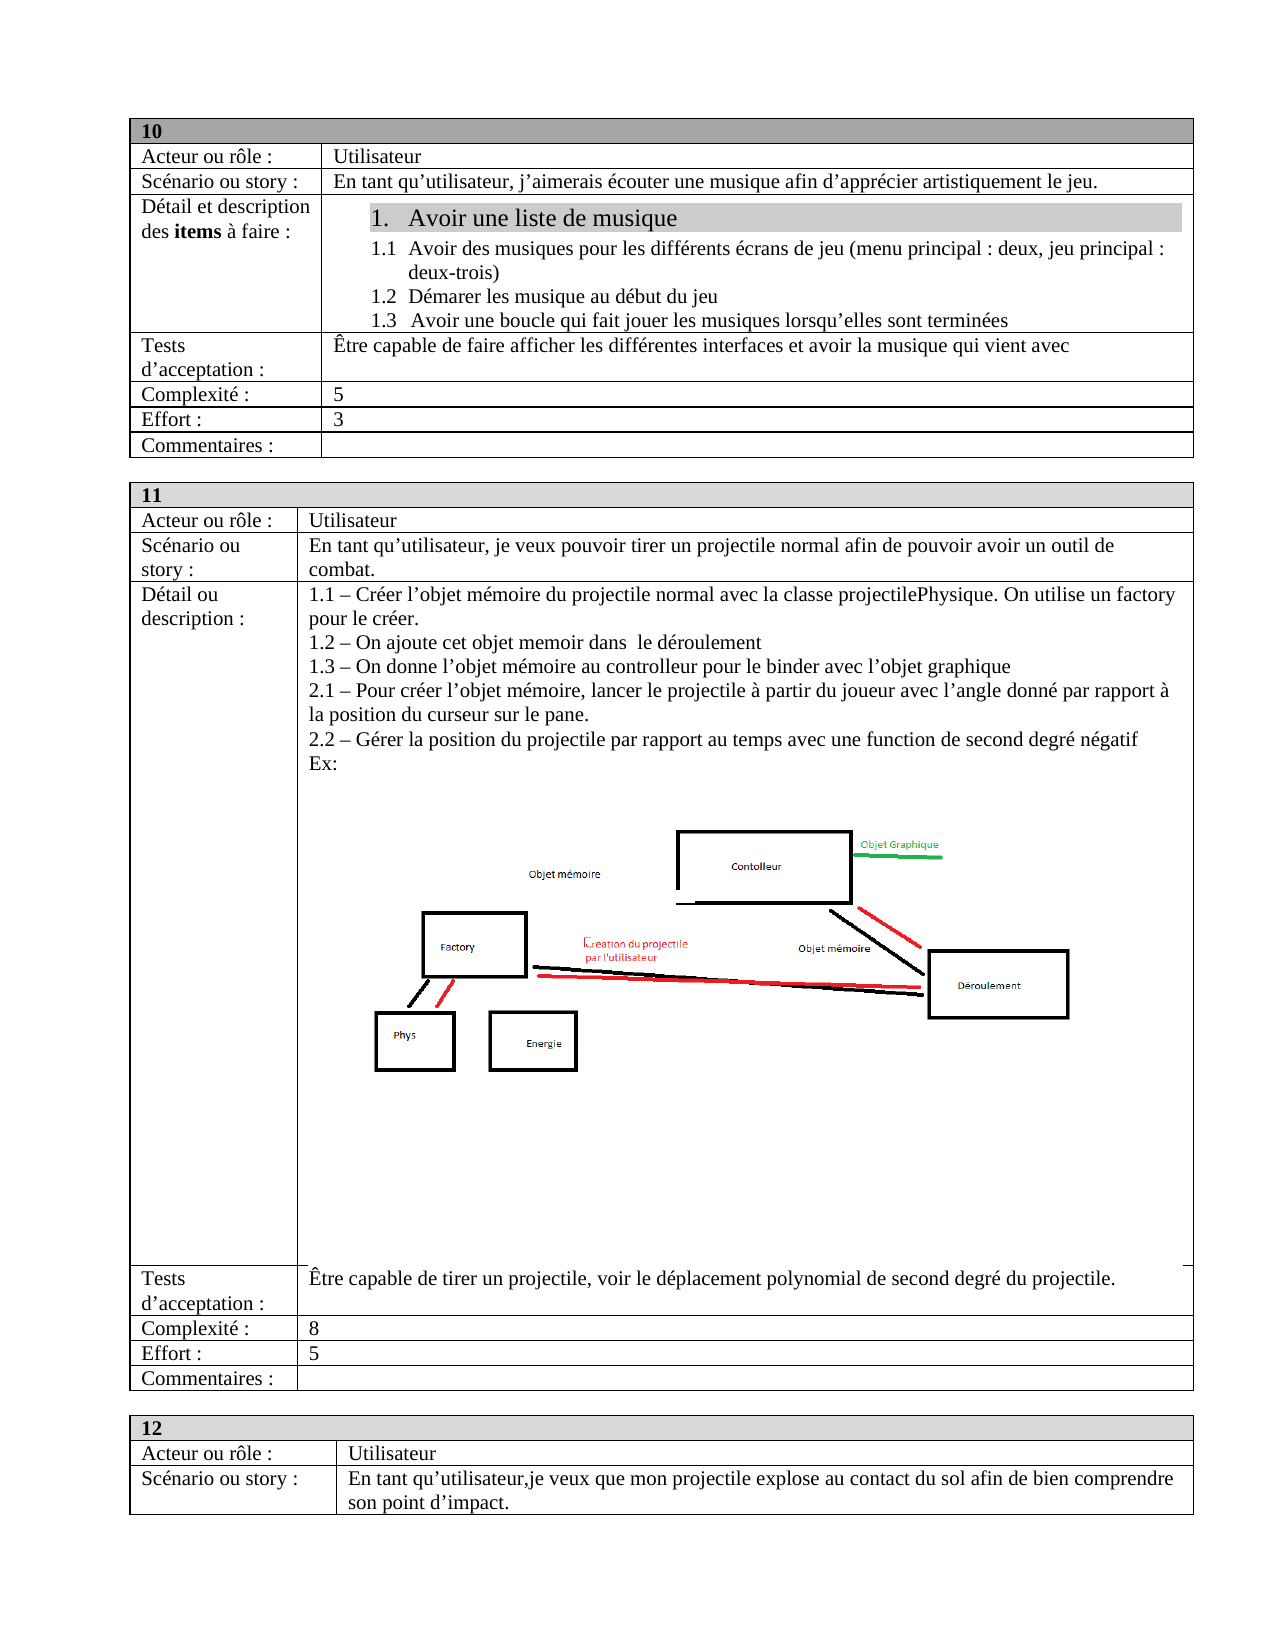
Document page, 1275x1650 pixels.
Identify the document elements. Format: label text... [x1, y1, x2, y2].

table_header 12 [131, 1416, 1193, 1440]
table_cell Avoir une liste de musique Avoir des musiques pour les différents écrans de jeu (menu principal : deux, jeu principal : deux-trois) Démarer les musique au début du jeu Avoir une boucle qui fait jouer les musiques lorsqu’elles sont terminées [322, 195, 1193, 332]
table_cell Détail et description des items à faire : [131, 195, 321, 332]
table_cell Complexité : [131, 382, 321, 406]
table_cell Tests d’acceptation : [131, 1266, 297, 1314]
table_cell Utilisateur [298, 508, 1193, 532]
table_header 10 [131, 119, 1193, 143]
table_cell Tests d’acceptation : [131, 333, 321, 381]
table_cell Être capable de tirer un projectile, voir le déplacement polynomial de second degré du projectile. [298, 1266, 1193, 1314]
table_cell 5 [298, 1341, 1193, 1365]
table_cell Commentaires : [131, 1366, 297, 1390]
table_cell Acteur ou rôle : [131, 508, 297, 532]
table_header 11 [131, 483, 1193, 507]
table_cell 5 [322, 382, 1193, 406]
table_cell Acteur ou rôle : [131, 144, 321, 168]
table_cell 8 [298, 1316, 1193, 1339]
table_cell 3 [322, 408, 1193, 431]
table_cell Commentaires : [131, 433, 321, 457]
table_cell 1.1 – Créer l’objet mémoire du projectile normal avec la classe projectilePhysique. On utilise un factory pour le créer. 1.2 – On ajoute cet objet memoir dans le déroulement 1.3 – On donne l’objet mémoire au controlleur pour le binder avec l’objet graphique 2.1 – Pour créer l’objet mémoire, lancer le projectile à partir du joueur avec l’angle donné par rapport à la position du curseur sur le pane. 2.2 – Gérer la position du projectile par rapport au temps avec une function de second degré négatif Ex: [298, 582, 1193, 1265]
table_cell En tant qu’utilisateur, je veux pouvoir tirer un projectile normal afin de pouvoir avoir un outil de combat. [298, 533, 1193, 581]
table_cell Utilisateur [337, 1441, 1193, 1465]
table_cell [298, 1366, 1193, 1390]
table_cell [322, 433, 1193, 457]
table_cell Effort : [131, 408, 321, 431]
table_cell En tant qu’utilisateur, j’aimerais écouter une musique afin d’apprécier artistiquement le jeu. [322, 169, 1193, 193]
picture [308, 774, 1183, 1266]
table_cell Être capable de faire afficher les différentes interfaces et avoir la musique qui vient avec [322, 333, 1193, 381]
table_cell Acteur ou rôle : [131, 1441, 336, 1465]
table_cell Effort : [131, 1341, 297, 1365]
table_cell Utilisateur [322, 144, 1193, 168]
table_cell Complexité : [131, 1316, 297, 1339]
table_cell Détail ou description : [131, 582, 297, 1265]
table_cell En tant qu’utilisateur,je veux que mon projectile explose au contact du sol afin de bien comprendre son point d’impact. [337, 1466, 1193, 1514]
table_cell Scénario ou story : [131, 1466, 336, 1514]
table_cell Scénario ou story : [131, 169, 321, 193]
table_cell Scénario ou story : [131, 533, 297, 581]
